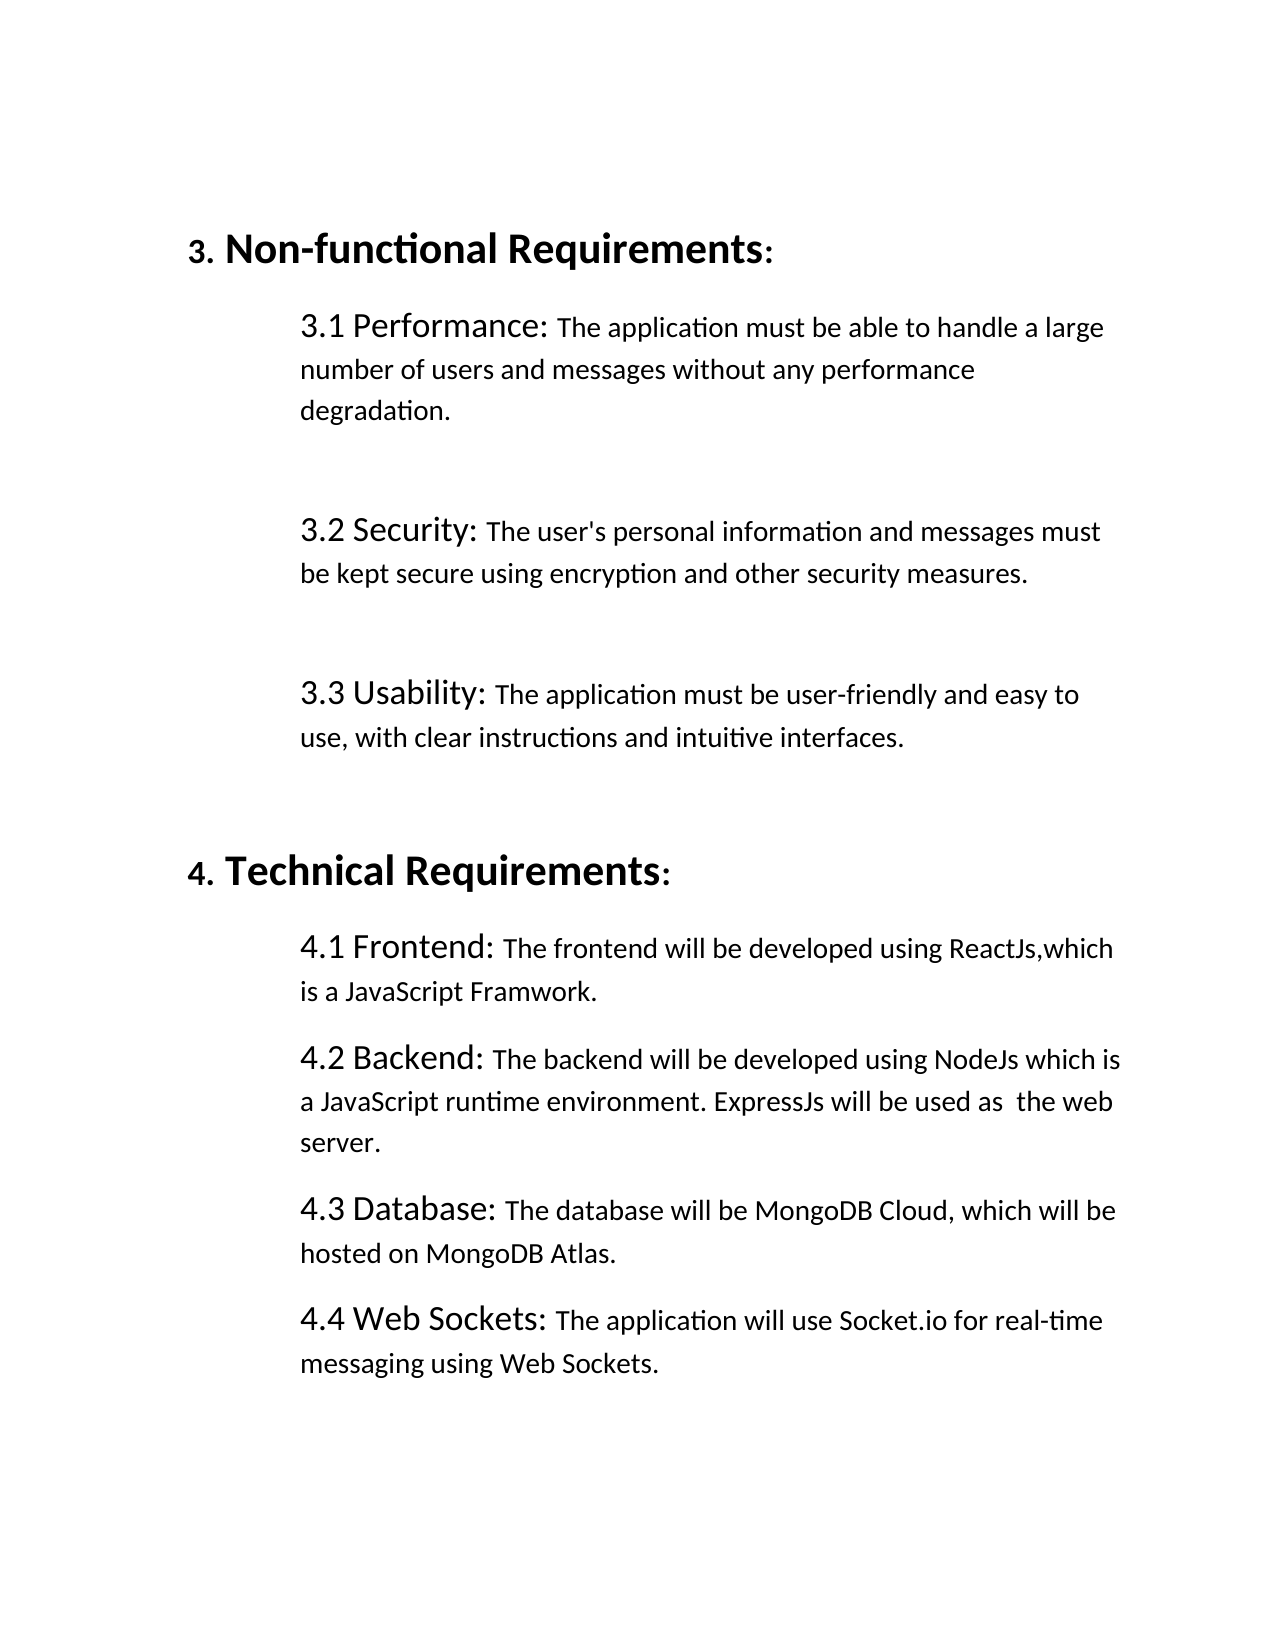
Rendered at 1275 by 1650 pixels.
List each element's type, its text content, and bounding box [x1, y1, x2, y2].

text 4.2 Backend: The backend will be developed using NodeJs which is a JavaScript runtime environment. ExpressJs will be used as the web server. [300, 1035, 1125, 1160]
text 3.3 Usability: The application must be user-friendly and easy to use, with clear instructions and intuitive interfaces. [300, 670, 1125, 754]
text 3.1 Performance: The application must be able to handle a large number of users and messages without any performance degradation. [300, 303, 1125, 428]
list Non-functional Requirements: [187, 221, 1125, 274]
text 3.2 Security: The user's personal information and messages must be kept secure using encryption and other security measures. [300, 507, 1125, 591]
list Technical Requirements: [187, 842, 1125, 896]
text 4.4 Web Sockets: The application will use Socket.io for real-time messaging using Web Sockets. [300, 1296, 1125, 1381]
text 4.1 Frontend: The frontend will be developed using ReactJs,which is a JavaScript Framwork. [300, 924, 1125, 1009]
text 4.3 Database: The database will be MongoDB Cloud, which will be hosted on MongoDB Atlas. [300, 1186, 1125, 1270]
